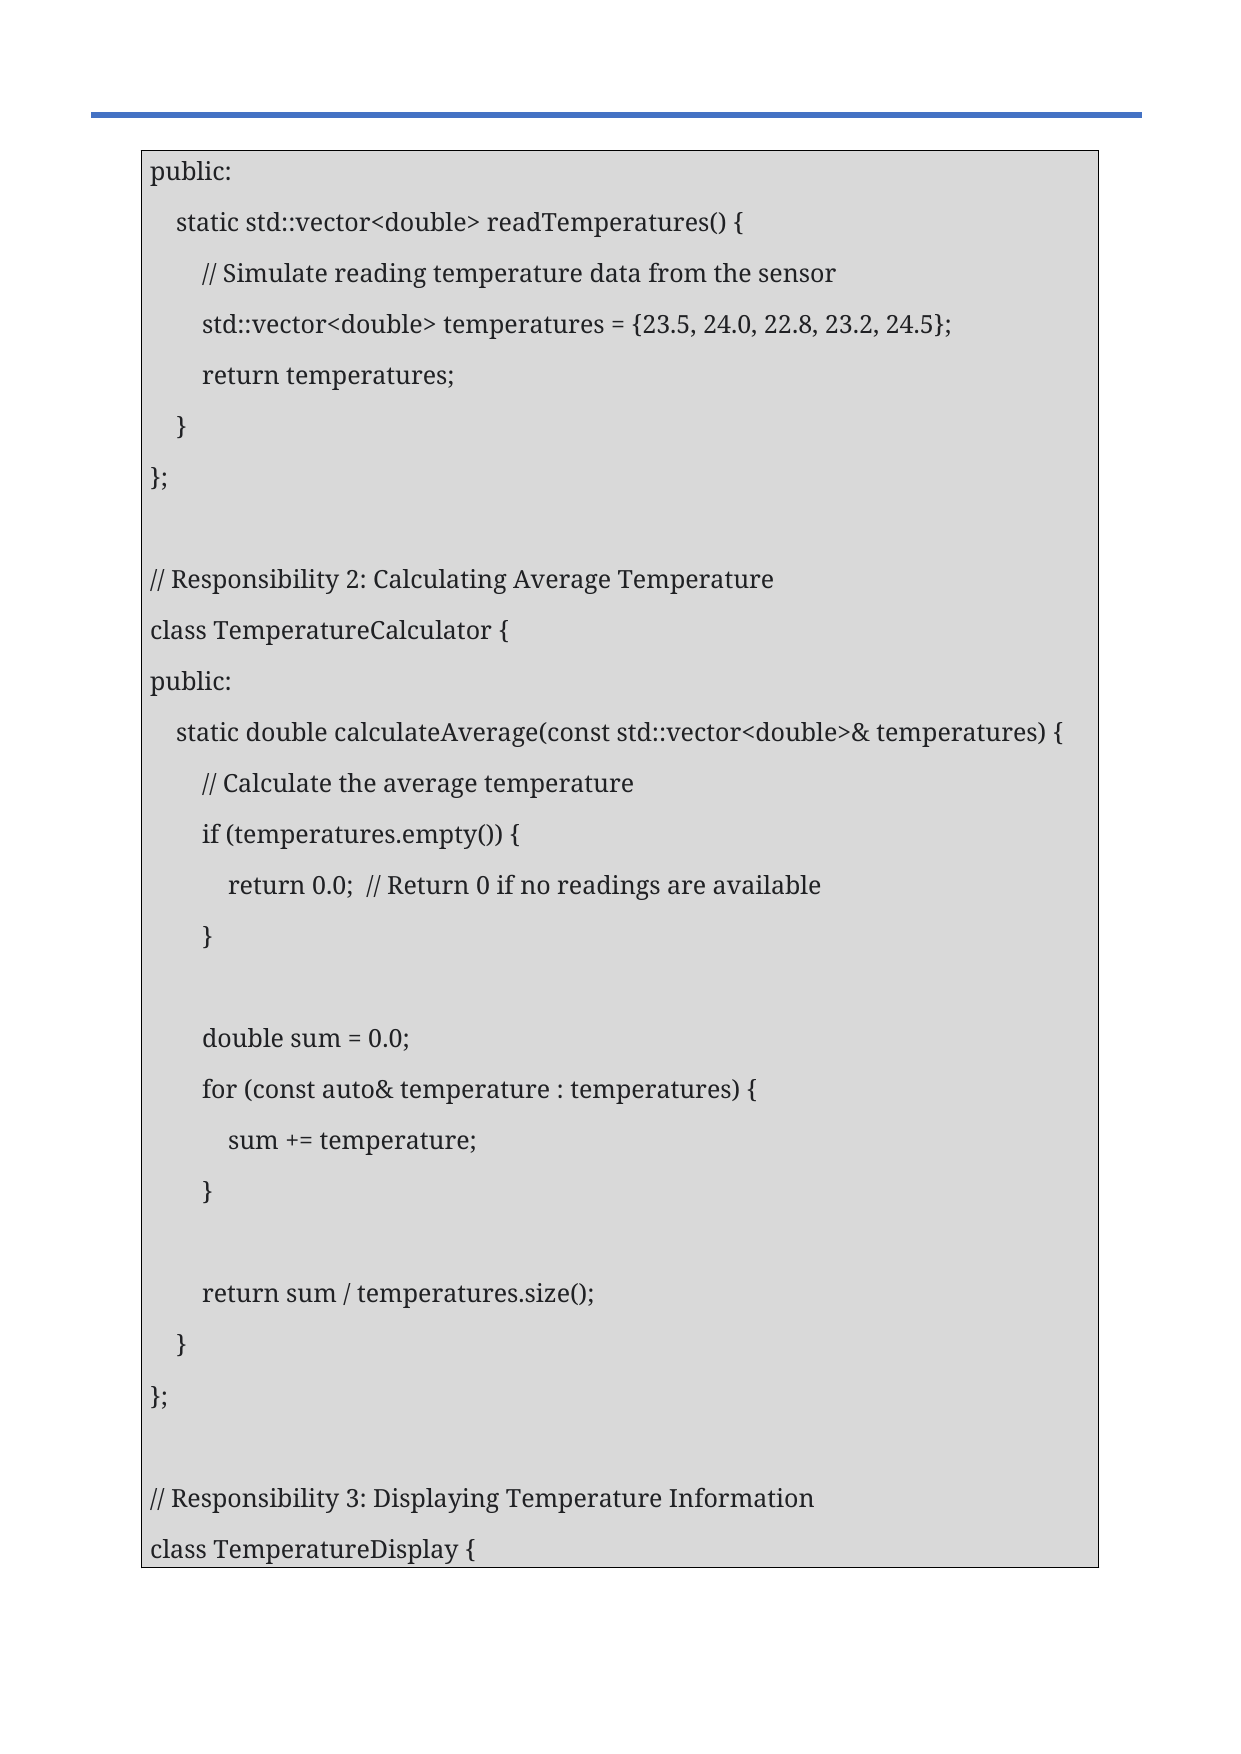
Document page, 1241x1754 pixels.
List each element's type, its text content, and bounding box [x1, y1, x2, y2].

text static std::vector<double> readTemperatures() { [142, 201, 1098, 238]
text static double calculateAverage(const std::vector<double>& temperatures) { [142, 711, 1098, 749]
text return 0.0; // Return 0 if no readings are available [142, 864, 1098, 902]
text std::vector<double> temperatures = {23.5, 24.0, 22.8, 23.2, 24.5}; [142, 303, 1098, 340]
text } [142, 1324, 1098, 1361]
text return sum / temperatures.size(); [142, 1273, 1098, 1310]
text }; [142, 456, 1098, 493]
text public: [142, 660, 1098, 698]
text for (const auto& temperature : temperatures) { [142, 1069, 1098, 1106]
text // Responsibility 2: Calculating Average Temperature [142, 558, 1098, 596]
text // Calculate the average temperature [142, 762, 1098, 800]
text }; [142, 1375, 1098, 1412]
text // Simulate reading temperature data from the sensor [142, 252, 1098, 289]
text } [142, 916, 1098, 953]
text // Responsibility 3: Displaying Temperature Information [142, 1477, 1098, 1514]
text if (temperatures.empty()) { [142, 813, 1098, 851]
text sum += temperature; [142, 1120, 1098, 1157]
text class TemperatureCalculator { [142, 609, 1098, 647]
text class TemperatureDisplay { [142, 1528, 1098, 1567]
text } [142, 405, 1098, 442]
text double sum = 0.0; [142, 1018, 1098, 1055]
text public: [142, 151, 1098, 187]
text } [142, 1171, 1098, 1208]
text return temperatures; [142, 354, 1098, 391]
